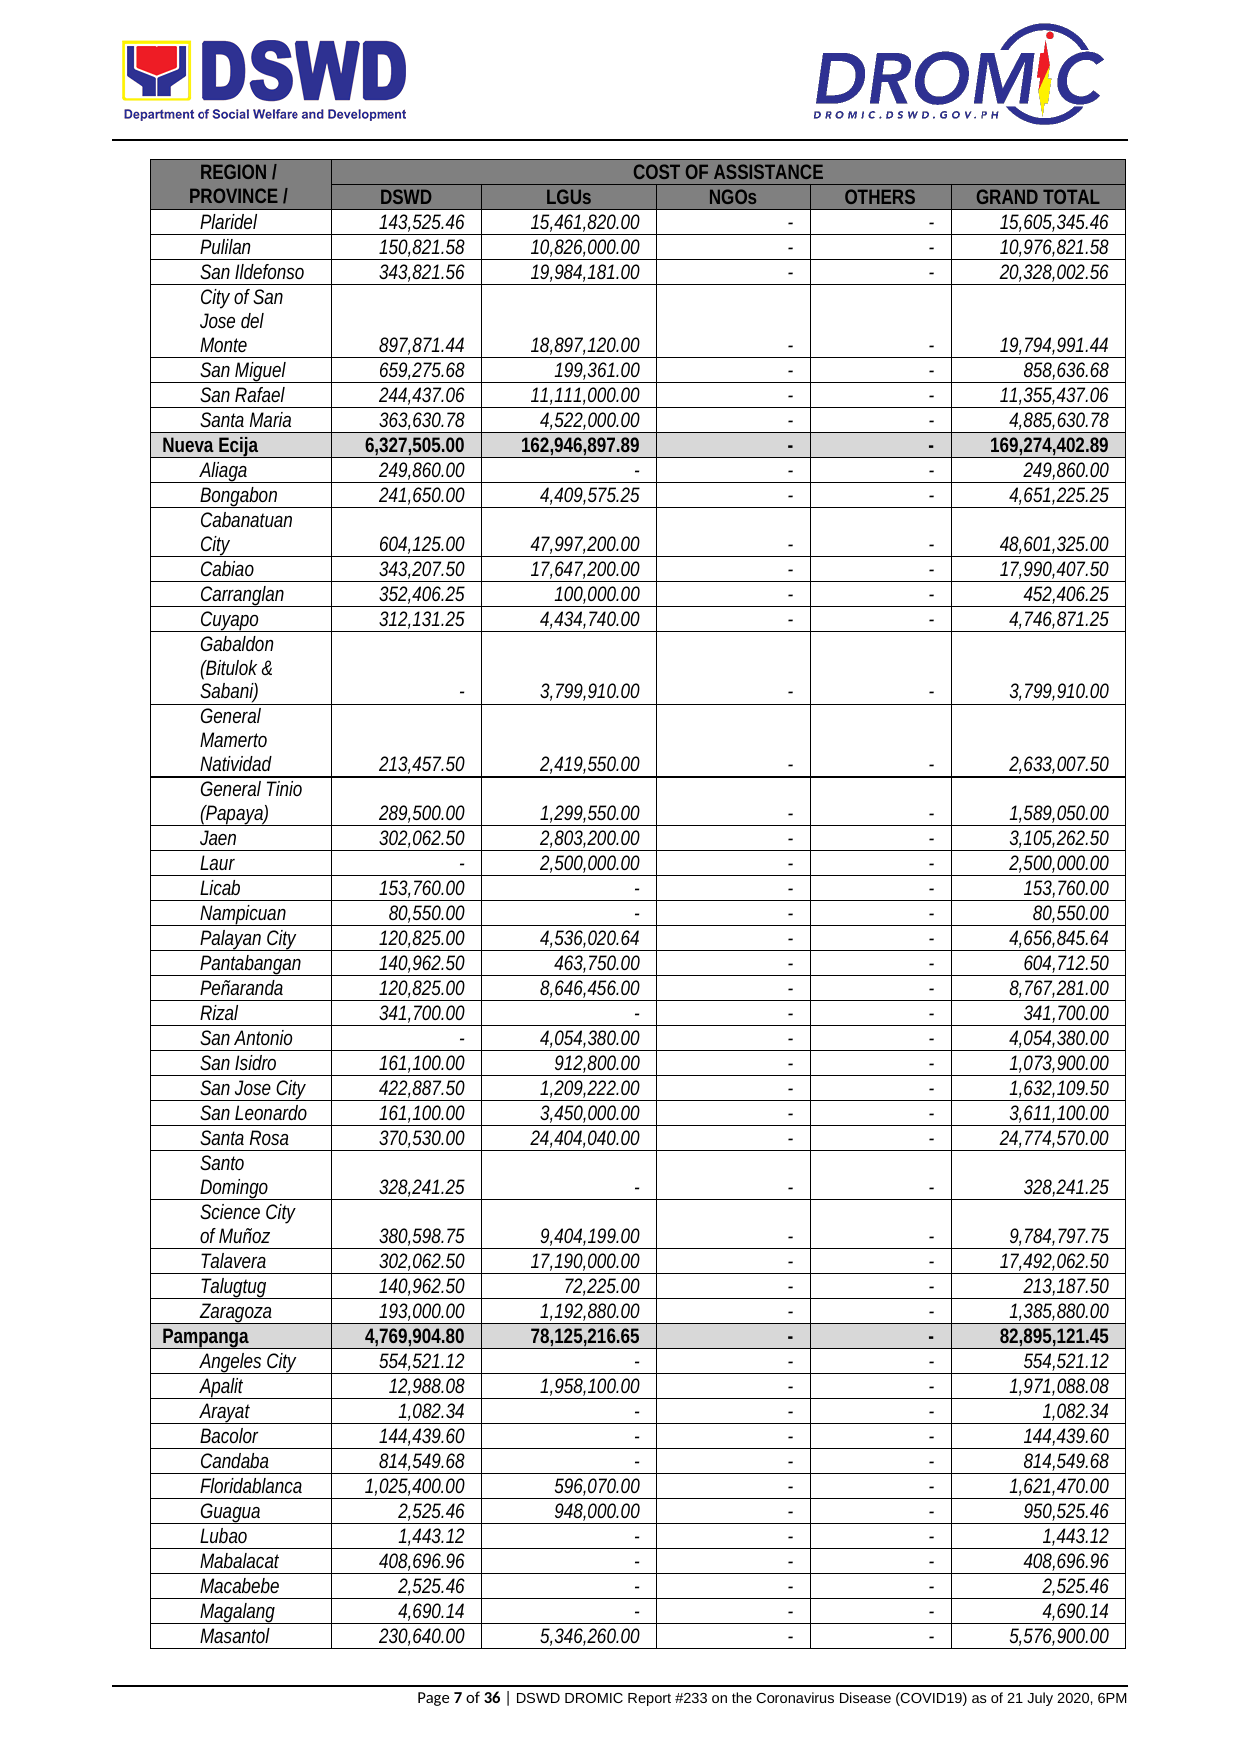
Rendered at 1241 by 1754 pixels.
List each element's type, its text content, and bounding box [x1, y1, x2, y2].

table_header REGION / PROVINCE / MUNICIPALITY [151, 160, 331, 209]
table_cell General Tinio (Papaya) [189, 778, 331, 825]
table_cell - [482, 1574, 656, 1598]
table_cell 312,131.25 [332, 607, 481, 631]
table_cell 47,997,200.00 [482, 508, 656, 556]
table_cell - [811, 508, 951, 556]
table_cell 19,984,181.00 [482, 260, 656, 284]
table_cell 213,187.50 [952, 1274, 1125, 1298]
table_cell Plaridel [189, 210, 331, 234]
table_cell - [657, 976, 810, 1000]
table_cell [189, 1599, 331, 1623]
table_cell 4,885,630.78 [952, 408, 1125, 432]
table_cell [151, 1126, 188, 1150]
table_cell [151, 557, 188, 581]
table_cell 8,767,281.00 [952, 976, 1125, 1000]
table_cell 1,958,100.00 [482, 1374, 656, 1398]
table_cell City of San Jose del Monte [189, 285, 331, 357]
table_cell [151, 383, 188, 407]
table_cell - [482, 1424, 656, 1448]
table_cell 100,000.00 [482, 582, 656, 606]
table_cell 352,406.25 [332, 582, 481, 606]
table_cell 3,105,262.50 [952, 826, 1125, 850]
table_cell - [811, 1051, 951, 1075]
table_cell - [657, 1349, 810, 1373]
table_cell - [657, 1324, 810, 1348]
table_cell [151, 358, 188, 382]
table_cell - [811, 557, 951, 581]
table_cell 950,525.46 [952, 1499, 1125, 1523]
table_cell OTHERS [811, 185, 951, 209]
table_cell [151, 483, 188, 507]
table_cell 659,275.68 [332, 358, 481, 382]
table_cell 153,760.00 [952, 876, 1125, 900]
table_cell 4,651,225.25 [952, 483, 1125, 507]
table_cell 140,962.50 [332, 1274, 481, 1298]
table_cell - [657, 1051, 810, 1075]
table_cell 11,111,000.00 [482, 383, 656, 407]
table_cell - [811, 210, 951, 234]
table_cell Pampanga [151, 1324, 331, 1348]
table_cell [151, 1051, 188, 1075]
table_cell - [657, 951, 810, 975]
table_cell - [657, 433, 810, 457]
table_cell 328,241.25 [952, 1151, 1125, 1199]
table_cell - [811, 1474, 951, 1498]
table_cell [151, 1574, 188, 1598]
table_cell 302,062.50 [332, 1249, 481, 1273]
table_cell Candaba [189, 1449, 331, 1473]
table_cell - [657, 358, 810, 382]
table_cell Cabanatuan City [189, 508, 331, 556]
table_cell - [811, 1001, 951, 1025]
table_cell 408,696.96 [952, 1549, 1125, 1573]
table_cell - [332, 1026, 481, 1050]
table_cell - [811, 901, 951, 925]
table_cell - [811, 1349, 951, 1373]
table_cell [151, 458, 188, 482]
table_cell Guagua [189, 1499, 331, 1523]
table_cell Angeles City [189, 1349, 331, 1373]
table_cell [151, 1249, 188, 1273]
table_cell 408,696.96 [332, 1549, 481, 1573]
table_cell - [657, 1249, 810, 1273]
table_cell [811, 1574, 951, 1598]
table_cell 1,621,470.00 [952, 1474, 1125, 1498]
table_cell - [332, 851, 481, 875]
table_cell 554,521.12 [952, 1349, 1125, 1373]
table_cell Santo Domingo [189, 1151, 331, 1199]
table_cell San Leonardo [189, 1101, 331, 1125]
table_cell - [811, 433, 951, 457]
table_cell 3,799,910.00 [952, 632, 1125, 703]
table_cell [151, 1001, 188, 1025]
table_cell 1,073,900.00 [952, 1051, 1125, 1075]
table_cell - [482, 901, 656, 925]
table_cell 452,406.25 [952, 582, 1125, 606]
table_header COST OF ASSISTANCE [332, 160, 1125, 184]
table_cell - [657, 458, 810, 482]
table_cell Bongabon [189, 483, 331, 507]
table_cell Talavera [189, 1249, 331, 1273]
table_cell - [657, 210, 810, 234]
table_cell 604,125.00 [332, 508, 481, 556]
table_cell - [332, 632, 481, 703]
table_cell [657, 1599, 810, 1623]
table_cell 1,209,222.00 [482, 1076, 656, 1100]
table_cell 9,784,797.75 [952, 1200, 1125, 1248]
table_cell 463,750.00 [482, 951, 656, 975]
table_cell 422,887.50 [332, 1076, 481, 1100]
table_cell 1,082.34 [332, 1399, 481, 1423]
table_cell 289,500.00 [332, 778, 481, 825]
table_cell 10,976,821.58 [952, 235, 1125, 259]
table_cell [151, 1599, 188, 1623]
table_cell 150,821.58 [332, 235, 481, 259]
table_cell - [811, 1200, 951, 1248]
table_cell 1,632,109.50 [952, 1076, 1125, 1100]
table_cell 80,550.00 [952, 901, 1125, 925]
table_cell Lubao [189, 1524, 331, 1548]
table_cell - [657, 260, 810, 284]
table_cell - [657, 1424, 810, 1448]
table_cell 302,062.50 [332, 826, 481, 850]
table_cell - [811, 826, 951, 850]
table_cell 370,530.00 [332, 1126, 481, 1150]
table_cell - [811, 1424, 951, 1448]
table_cell 9,404,199.00 [482, 1200, 656, 1248]
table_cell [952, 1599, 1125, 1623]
table_cell Zaragoza [189, 1299, 331, 1323]
table_cell 4,746,871.25 [952, 607, 1125, 631]
table_cell Science City of Muñoz [189, 1200, 331, 1248]
table_cell Cuyapo [189, 607, 331, 631]
table_cell 4,434,740.00 [482, 607, 656, 631]
table_cell - [657, 1026, 810, 1050]
table_cell [151, 1424, 188, 1448]
table_cell Apalit [189, 1374, 331, 1398]
table_cell 18,897,120.00 [482, 285, 656, 357]
table_cell 1,025,400.00 [332, 1474, 481, 1498]
table_cell - [811, 778, 951, 825]
table_cell - [657, 926, 810, 950]
table_cell [151, 1299, 188, 1323]
table_cell 17,647,200.00 [482, 557, 656, 581]
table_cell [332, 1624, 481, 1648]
table_cell 3,799,910.00 [482, 632, 656, 703]
table_cell - [657, 1126, 810, 1150]
table_cell - [811, 458, 951, 482]
table_cell - [811, 1299, 951, 1323]
table_cell [151, 1499, 188, 1523]
table_cell - [657, 1101, 810, 1125]
table_cell 1,082.34 [952, 1399, 1125, 1423]
table_cell [151, 901, 188, 925]
table_cell 1,385,880.00 [952, 1299, 1125, 1323]
table_cell - [811, 582, 951, 606]
table_cell - [657, 1151, 810, 1199]
picture [112, 37, 416, 125]
table_cell 213,457.50 [332, 705, 481, 776]
table_cell 2,500,000.00 [482, 851, 656, 875]
table_cell 554,521.12 [332, 1349, 481, 1373]
table_cell 1,589,050.00 [952, 778, 1125, 825]
table_cell - [482, 458, 656, 482]
table_cell Carranglan [189, 582, 331, 606]
table_cell - [811, 1249, 951, 1273]
table_cell - [482, 876, 656, 900]
table_cell - [811, 235, 951, 259]
table_cell [151, 235, 188, 259]
table_cell San Antonio [189, 1026, 331, 1050]
table_cell 24,404,040.00 [482, 1126, 656, 1150]
table_cell 341,700.00 [332, 1001, 481, 1025]
table_cell - [657, 851, 810, 875]
table_cell 10,826,000.00 [482, 235, 656, 259]
table_cell [151, 876, 188, 900]
table_cell - [657, 508, 810, 556]
table_cell Peñaranda [189, 976, 331, 1000]
table_cell General Mamerto Natividad [189, 705, 331, 776]
table_cell [151, 210, 188, 234]
picture [781, 23, 1133, 125]
table_cell 1,299,550.00 [482, 778, 656, 825]
table_cell Pulilan [189, 235, 331, 259]
table_cell 814,549.68 [332, 1449, 481, 1473]
table_cell Floridablanca [189, 1474, 331, 1498]
table_cell 162,946,897.89 [482, 433, 656, 457]
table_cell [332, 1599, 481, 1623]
table_cell - [657, 1499, 810, 1523]
table_cell - [657, 1399, 810, 1423]
table_cell 2,525.46 [332, 1499, 481, 1523]
table_cell [151, 1449, 188, 1473]
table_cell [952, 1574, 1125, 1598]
table_cell [151, 1101, 188, 1125]
table_cell - [657, 1001, 810, 1025]
table_cell - [657, 483, 810, 507]
table_cell 3,611,100.00 [952, 1101, 1125, 1125]
table_cell Bacolor [189, 1424, 331, 1448]
table_cell [151, 260, 188, 284]
table_cell - [657, 1449, 810, 1473]
table_cell - [657, 383, 810, 407]
table_cell San Miguel [189, 358, 331, 382]
table_cell 17,492,062.50 [952, 1249, 1125, 1273]
table_cell 4,054,380.00 [482, 1026, 656, 1050]
table_cell - [657, 1549, 810, 1573]
table_cell 241,650.00 [332, 483, 481, 507]
table_cell - [657, 1274, 810, 1298]
table_cell Nampicuan [189, 901, 331, 925]
table_cell [151, 1200, 188, 1248]
table_cell 17,190,000.00 [482, 1249, 656, 1273]
table_cell [151, 1274, 188, 1298]
table_cell - [811, 1324, 951, 1348]
table_cell 2,419,550.00 [482, 705, 656, 776]
table_cell - [482, 1001, 656, 1025]
table_cell - [811, 876, 951, 900]
table_cell GRAND TOTAL [952, 185, 1125, 209]
table_cell 2,525.46 [332, 1574, 481, 1598]
table_cell 814,549.68 [952, 1449, 1125, 1473]
table_cell 4,522,000.00 [482, 408, 656, 432]
table_cell 161,100.00 [332, 1051, 481, 1075]
table_cell 72,225.00 [482, 1274, 656, 1298]
table_cell - [811, 1549, 951, 1573]
table_cell Talugtug [189, 1274, 331, 1298]
table_cell 604,712.50 [952, 951, 1125, 975]
table_cell [151, 632, 188, 703]
table_cell - [657, 778, 810, 825]
table_cell - [811, 951, 951, 975]
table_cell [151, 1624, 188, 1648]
table_cell Mabalacat [189, 1549, 331, 1573]
table_cell - [657, 1076, 810, 1100]
table_cell 912,800.00 [482, 1051, 656, 1075]
table_cell - [657, 1474, 810, 1498]
table_cell Jaen [189, 826, 331, 850]
table_cell 144,439.60 [952, 1424, 1125, 1448]
table_cell NGOs [657, 185, 810, 209]
table_cell 143,525.46 [332, 210, 481, 234]
table_cell 4,536,020.64 [482, 926, 656, 950]
table_cell 596,070.00 [482, 1474, 656, 1498]
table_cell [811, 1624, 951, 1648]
table_cell 2,500,000.00 [952, 851, 1125, 875]
table_cell - [811, 383, 951, 407]
table_cell - [657, 582, 810, 606]
table_cell - [657, 705, 810, 776]
table_cell 1,443.12 [332, 1524, 481, 1548]
table_cell - [657, 632, 810, 703]
table_cell [151, 1374, 188, 1398]
table_cell [151, 408, 188, 432]
table_cell - [657, 557, 810, 581]
table_cell - [811, 408, 951, 432]
table_cell Gabaldon (Bitulok & Sabani) [189, 632, 331, 703]
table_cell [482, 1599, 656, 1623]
table_cell - [657, 1299, 810, 1323]
table_cell 12,988.08 [332, 1374, 481, 1398]
table_cell [151, 1026, 188, 1050]
table_cell - [657, 285, 810, 357]
table_cell Santa Rosa [189, 1126, 331, 1150]
table_cell 328,241.25 [332, 1151, 481, 1199]
table_cell [151, 851, 188, 875]
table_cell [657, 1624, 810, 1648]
table_cell 4,656,845.64 [952, 926, 1125, 950]
table_cell - [811, 1151, 951, 1199]
table_cell 363,630.78 [332, 408, 481, 432]
table_cell - [811, 976, 951, 1000]
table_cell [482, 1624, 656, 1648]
table_cell 48,601,325.00 [952, 508, 1125, 556]
table_cell 140,962.50 [332, 951, 481, 975]
table_cell San Jose City [189, 1076, 331, 1100]
table_cell 858,636.68 [952, 358, 1125, 382]
table_cell - [811, 632, 951, 703]
table_cell 20,328,002.56 [952, 260, 1125, 284]
table_cell - [811, 1126, 951, 1150]
table_cell [151, 1076, 188, 1100]
table_cell [151, 1524, 188, 1548]
table_cell [151, 1474, 188, 1498]
table_cell 144,439.60 [332, 1424, 481, 1448]
table_cell - [482, 1151, 656, 1199]
table_cell 19,794,991.44 [952, 285, 1125, 357]
table_cell - [482, 1349, 656, 1373]
table_cell 15,461,820.00 [482, 210, 656, 234]
table_cell - [657, 408, 810, 432]
table_cell 249,860.00 [332, 458, 481, 482]
table_cell 1,971,088.08 [952, 1374, 1125, 1398]
table_cell 343,821.56 [332, 260, 481, 284]
table_cell Macabebe [189, 1574, 331, 1598]
table_cell 2,633,007.50 [952, 705, 1125, 776]
table_cell - [811, 260, 951, 284]
table_cell 343,207.50 [332, 557, 481, 581]
table_cell 153,760.00 [332, 876, 481, 900]
table_cell [151, 778, 188, 825]
table_cell - [811, 1524, 951, 1548]
table_cell 17,990,407.50 [952, 557, 1125, 581]
table_cell 11,355,437.06 [952, 383, 1125, 407]
table_cell 948,000.00 [482, 1499, 656, 1523]
table_cell 8,646,456.00 [482, 976, 656, 1000]
table_cell San Rafael [189, 383, 331, 407]
table_cell 78,125,216.65 [482, 1324, 656, 1348]
table_cell [151, 285, 188, 357]
table_cell Aliaga [189, 458, 331, 482]
table_cell - [657, 1574, 810, 1598]
table_cell 120,825.00 [332, 976, 481, 1000]
table_cell [151, 951, 188, 975]
table_cell - [811, 1101, 951, 1125]
table_cell LGUs [482, 185, 656, 209]
table_cell San Ildefonso [189, 260, 331, 284]
table_cell - [482, 1524, 656, 1548]
table_cell Laur [189, 851, 331, 875]
table_cell 80,550.00 [332, 901, 481, 925]
table_cell - [657, 1374, 810, 1398]
table_cell 193,000.00 [332, 1299, 481, 1323]
table_cell 4,054,380.00 [952, 1026, 1125, 1050]
table_cell 3,450,000.00 [482, 1101, 656, 1125]
table_cell 4,769,904.80 [332, 1324, 481, 1348]
table_cell Palayan City [189, 926, 331, 950]
table_cell - [811, 926, 951, 950]
table_cell Arayat [189, 1399, 331, 1423]
table_cell 169,274,402.89 [952, 433, 1125, 457]
table_cell - [482, 1549, 656, 1573]
table_cell 120,825.00 [332, 926, 481, 950]
table_cell [151, 1349, 188, 1373]
table_cell 24,774,570.00 [952, 1126, 1125, 1150]
table_cell 380,598.75 [332, 1200, 481, 1248]
table_cell San Isidro [189, 1051, 331, 1075]
table_cell Rizal [189, 1001, 331, 1025]
table_cell - [811, 358, 951, 382]
table_cell - [657, 1200, 810, 1248]
table_cell - [811, 705, 951, 776]
table_cell 1,192,880.00 [482, 1299, 656, 1323]
table_cell - [657, 901, 810, 925]
table_cell - [811, 1499, 951, 1523]
table_cell [151, 1549, 188, 1573]
table_cell 897,871.44 [332, 285, 481, 357]
table_cell 15,605,345.46 [952, 210, 1125, 234]
table_cell [151, 1399, 188, 1423]
table_cell Licab [189, 876, 331, 900]
table_cell - [657, 235, 810, 259]
table_cell 244,437.06 [332, 383, 481, 407]
table_cell - [811, 483, 951, 507]
table_cell 341,700.00 [952, 1001, 1125, 1025]
table_cell - [482, 1399, 656, 1423]
table_cell - [811, 1274, 951, 1298]
table_cell - [811, 1449, 951, 1473]
table_cell [151, 976, 188, 1000]
table_cell - [811, 851, 951, 875]
table_cell 1,443.12 [952, 1524, 1125, 1548]
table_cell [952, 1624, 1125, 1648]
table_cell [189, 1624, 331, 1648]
table_cell - [811, 1026, 951, 1050]
table_cell [151, 582, 188, 606]
table_cell [151, 508, 188, 556]
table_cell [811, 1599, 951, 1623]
table_cell - [482, 1449, 656, 1473]
table_cell 199,361.00 [482, 358, 656, 382]
table_cell - [811, 1374, 951, 1398]
table_cell - [657, 826, 810, 850]
table_cell [151, 705, 188, 776]
table_cell - [811, 1399, 951, 1423]
table_cell - [657, 607, 810, 631]
table_cell [151, 826, 188, 850]
table_cell [151, 607, 188, 631]
table_cell Santa Maria [189, 408, 331, 432]
table_cell - [657, 1524, 810, 1548]
table_cell DSWD [332, 185, 481, 209]
table_cell 249,860.00 [952, 458, 1125, 482]
table_cell [151, 926, 188, 950]
table_cell - [811, 607, 951, 631]
table_cell Cabiao [189, 557, 331, 581]
table_cell - [811, 1076, 951, 1100]
table_cell - [657, 876, 810, 900]
table_cell 82,895,121.45 [952, 1324, 1125, 1348]
table_cell 4,409,575.25 [482, 483, 656, 507]
table_cell Pantabangan [189, 951, 331, 975]
table_cell [151, 1151, 188, 1199]
table_cell 6,327,505.00 [332, 433, 481, 457]
table_cell Nueva Ecija [151, 433, 331, 457]
table_cell 161,100.00 [332, 1101, 481, 1125]
table_cell 2,803,200.00 [482, 826, 656, 850]
table_cell - [811, 285, 951, 357]
